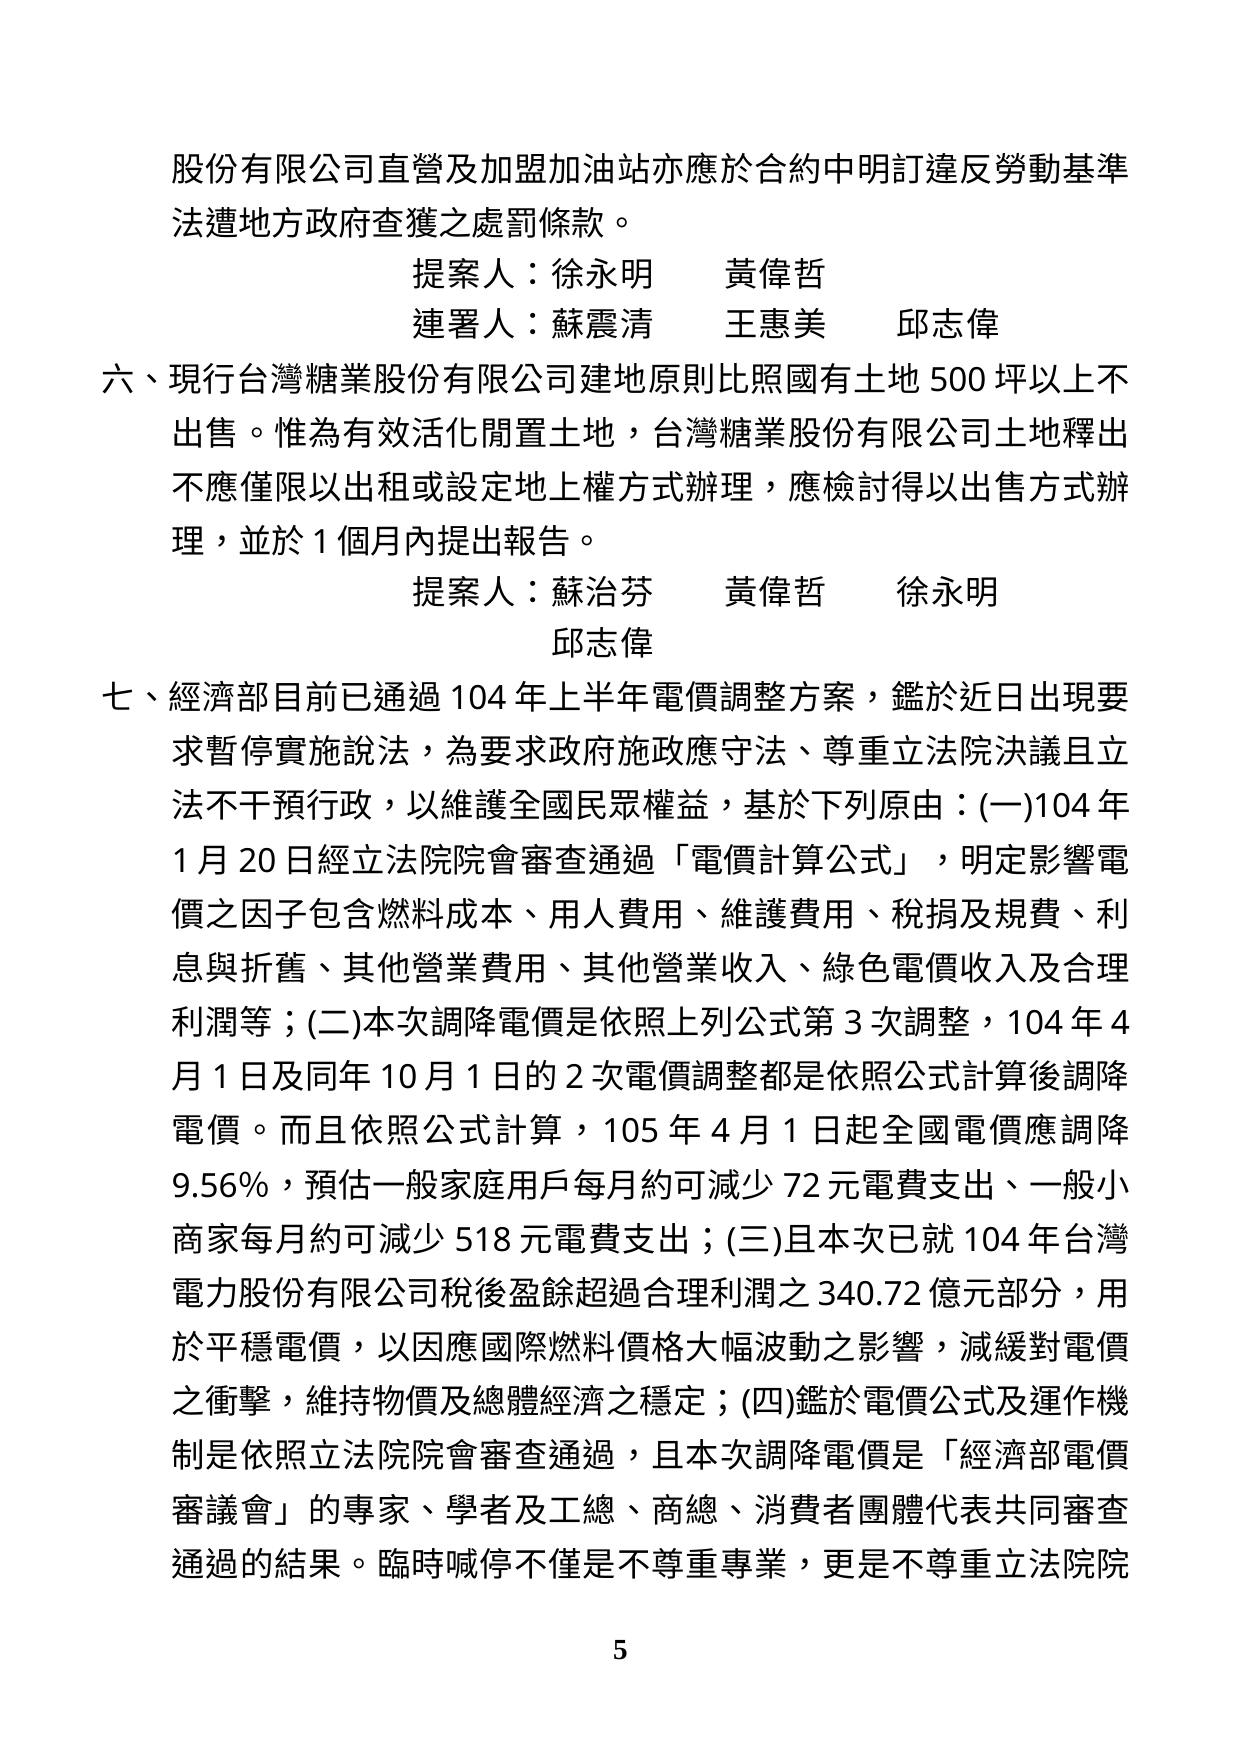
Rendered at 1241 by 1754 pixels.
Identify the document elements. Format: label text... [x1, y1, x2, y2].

list 現行台灣糖業股份有限公司建地原則比照國有土地500坪以上不出售。惟為有效活化閒置土地，台灣糖業股份有限公司土地釋出不應僅限以出租或設定地上權方式辦理，應檢討得以出售方式辦理，並於1個月內提出報告。 [101, 348, 1130, 564]
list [101, 138, 1130, 246]
text 提案人：徐永明 黃偉哲 [378, 246, 1035, 297]
text 連署人：蘇震清 王惠美 邱志偉 [378, 297, 1035, 348]
text 提案人：蘇治芬 黃偉哲 徐永明 邱志偉 [378, 564, 1035, 666]
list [101, 666, 1130, 1587]
